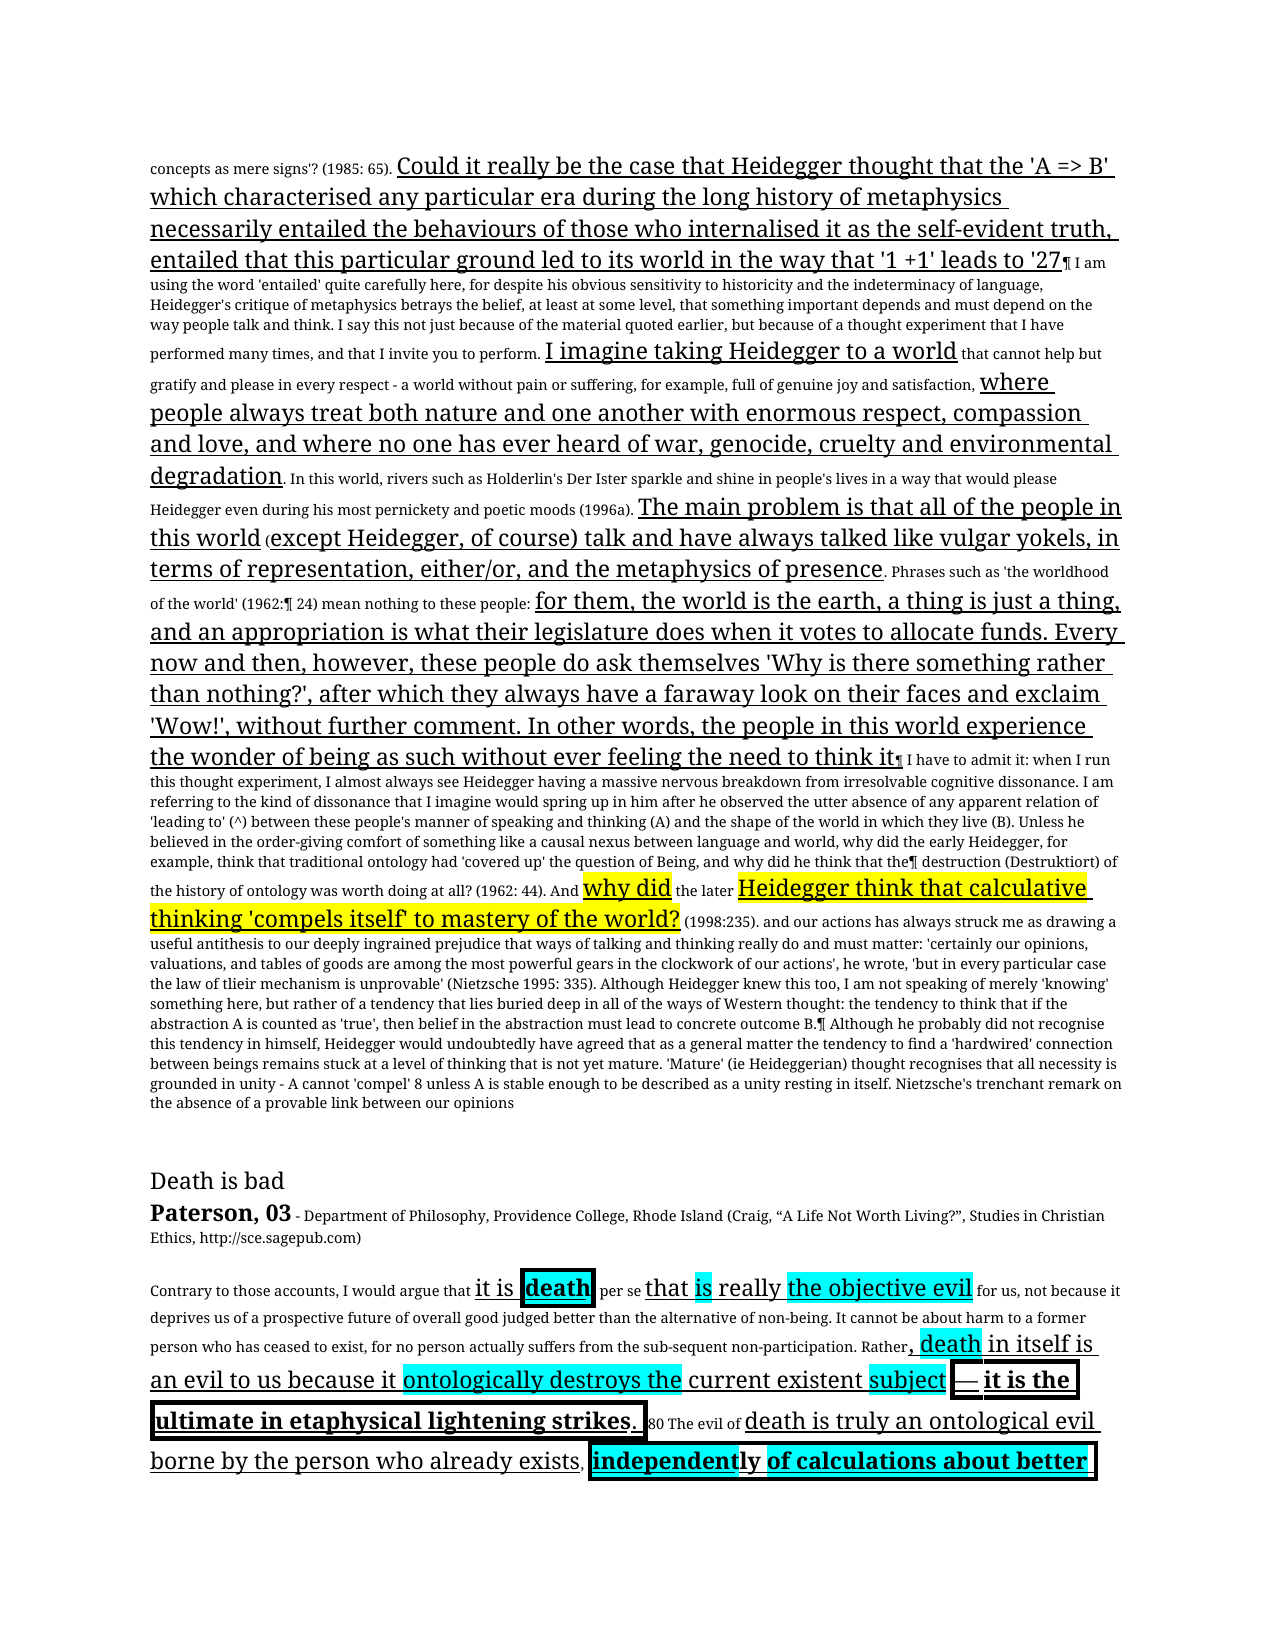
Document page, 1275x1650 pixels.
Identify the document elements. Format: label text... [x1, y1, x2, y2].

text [150, 1268, 1125, 1481]
text Paterson, 03 - Department of Philosophy, Providence College, Rhode Island (Craig, “A Life Not Worth Living?”, Studies in Christian Ethics, http://sce.sagepub.com) [150, 1197, 1125, 1248]
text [150, 150, 1125, 642]
subtitle Death is bad [150, 1165, 1125, 1197]
